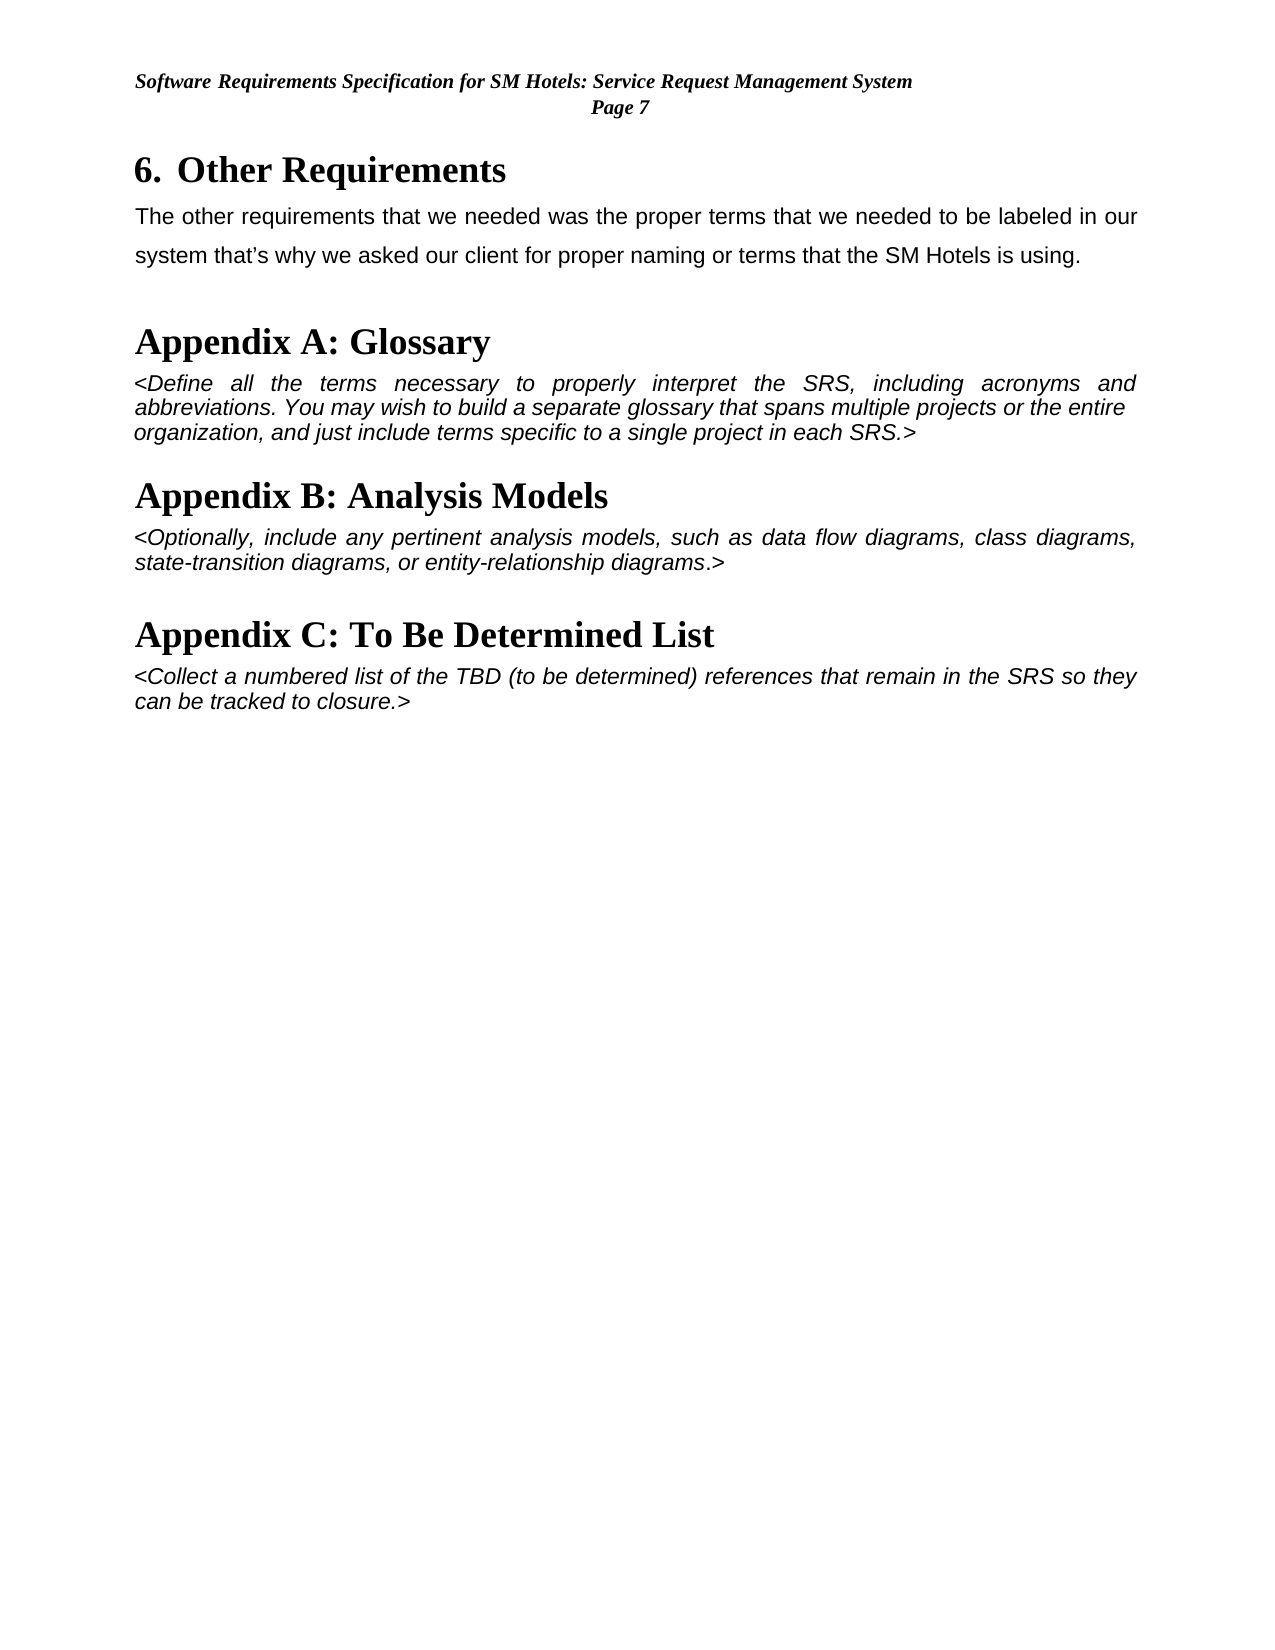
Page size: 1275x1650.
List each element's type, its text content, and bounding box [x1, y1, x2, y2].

text organization, and just include terms specific to a single project in each SRS.> [133, 421, 1140, 445]
subtitle Appendix C: To Be Determined List [134, 613, 1140, 656]
subtitle Other Requirements [133, 147, 1140, 190]
text The other requirements that we needed was the proper terms that we needed to be labeled in our system that’s why we asked our client for proper naming or terms that the SM Hotels is using. [135, 203, 1140, 268]
subtitle Appendix B: Analysis Models [134, 473, 1140, 517]
subtitle Appendix A: Glossary [134, 319, 1140, 362]
text <Collect a numbered list of the TBD (to be determined) references that remain in the SRS so they can be tracked to closure.> [133, 666, 1140, 714]
text <Optionally, include any pertinent analysis models, such as data flow diagrams, class diagrams, state-transition diagrams, or entity-relationship diagrams.> [133, 526, 1140, 575]
text <Define all the terms necessary to properly interpret the SRS, including acronyms and abbreviations. You may wish to build a separate glossary that spans multiple projects or the entire [133, 372, 1140, 421]
